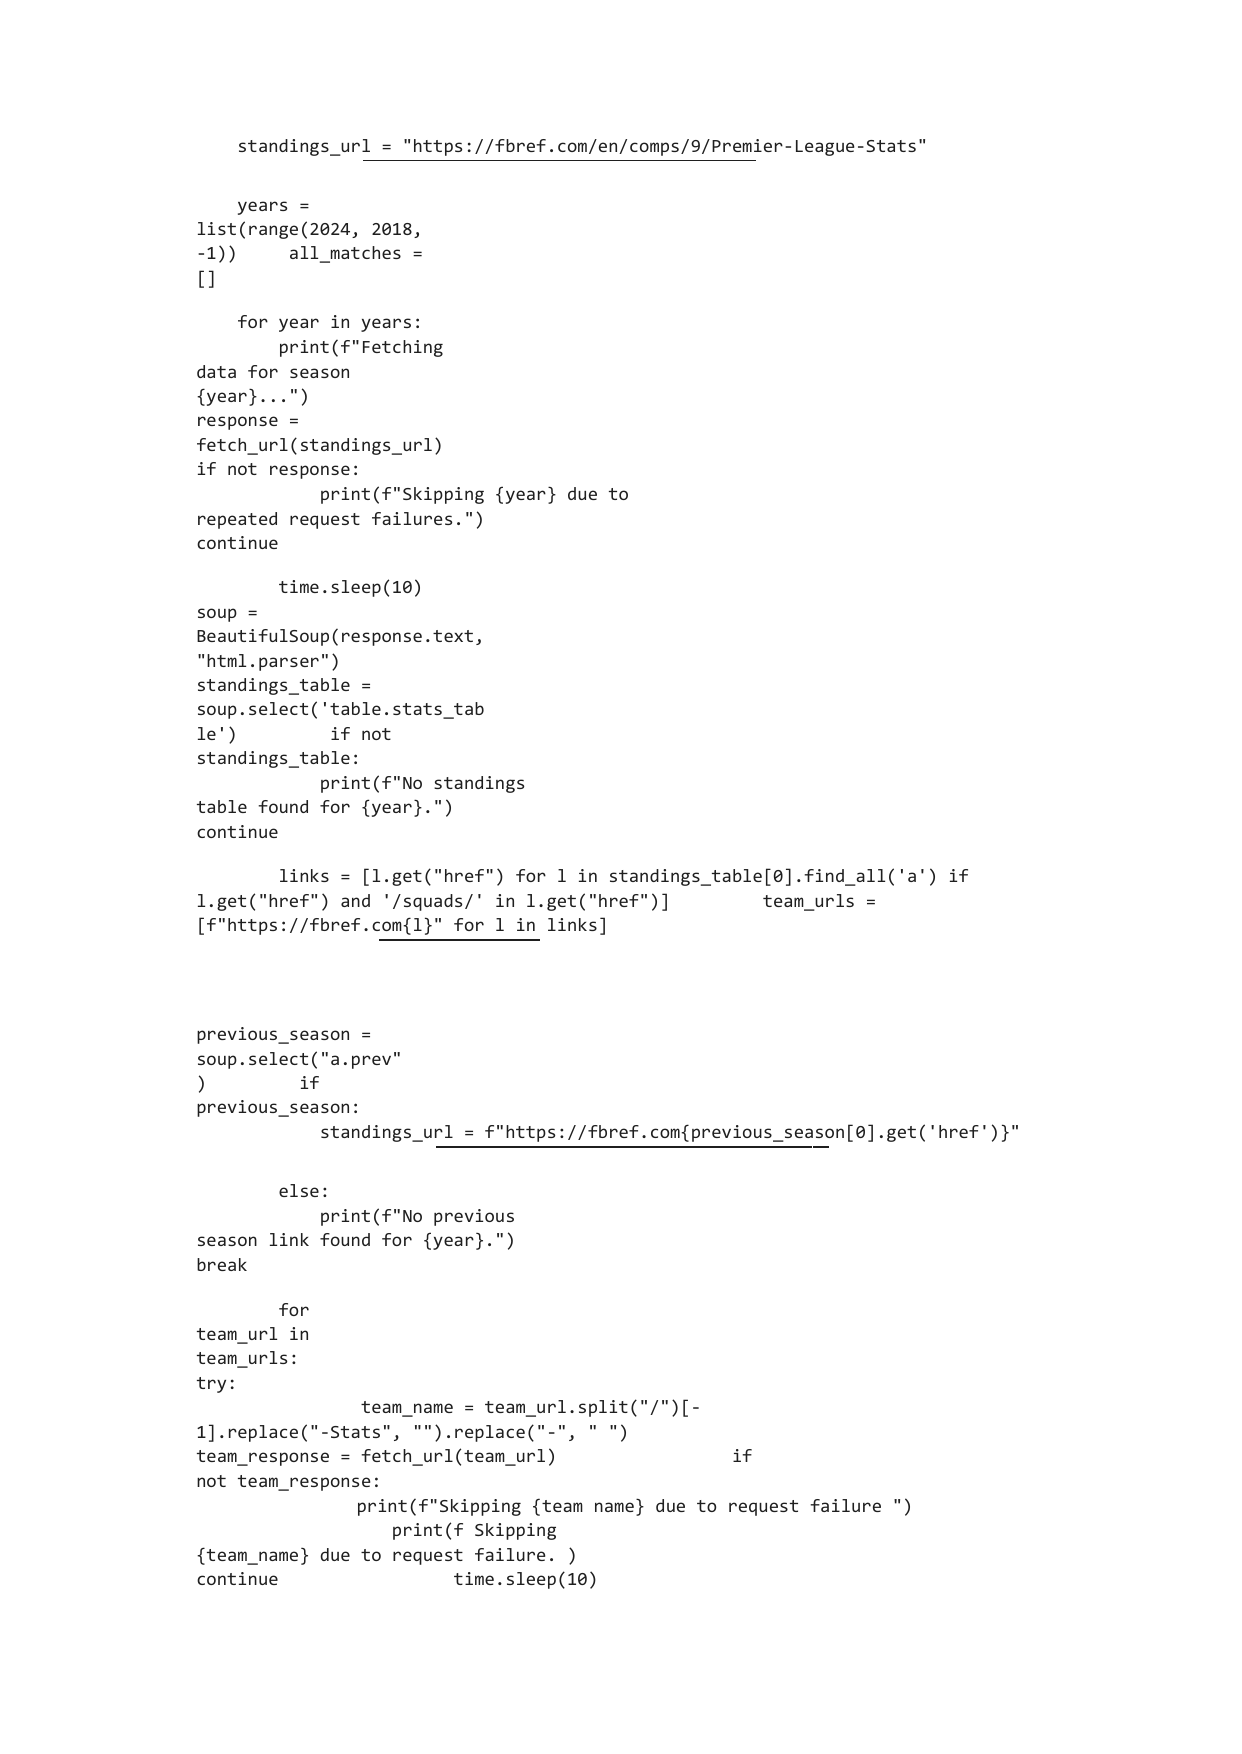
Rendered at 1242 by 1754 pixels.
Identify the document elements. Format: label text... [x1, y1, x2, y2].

text else: [196, 1180, 1146, 1202]
text years = list(range(2024, 2018, -1)) all_matches = [] [196, 194, 430, 289]
text print(f"Fetching data for season {year}...") response = fetch_url(standings_url) if not response: [196, 337, 446, 480]
text print(f"No previous season link found for {year}.") break [196, 1205, 575, 1276]
text time.sleep(10) soup = BeautifulSoup(response.text, "html.parser") standings_table = soup.select('table.stats_table') if not standings_table: [196, 577, 494, 769]
text for year in years: [196, 312, 1146, 334]
text print(f"No standings table found for {year}.") continue [196, 772, 559, 843]
text standings_url = "https://fbref.com/en/comps/9/Premier-League-Stats" [196, 135, 1146, 157]
text previous_season = soup.select("a.prev") if previous_season: [196, 993, 406, 1119]
text print(f Skipping {team_name} due to request failure. ) continue time.sleep(10) [196, 1520, 623, 1590]
text team_name = team_url.split("/")[-1].replace("-Stats", "").replace("-", " ") team_response = fetch_url(team_url) if not team_response: [196, 1397, 759, 1492]
text print(f"Skipping {year} due to repeated request failures.") continue [196, 483, 663, 554]
text print(f"Skipping {team name} due to request failure ") [356, 1495, 1146, 1517]
text for team_url in team_urls: try: [196, 1299, 334, 1394]
text standings_url = f"https://fbref.com{previous_season[0].get('href')}" [196, 1122, 1146, 1143]
text links = [l.get("href") for l in standings_table[0].find_all('a') if l.get("href") and '/squads/' in l.get("href")] team_urls = [f"https://fbref.com{l}" for l in links] [196, 866, 1080, 936]
